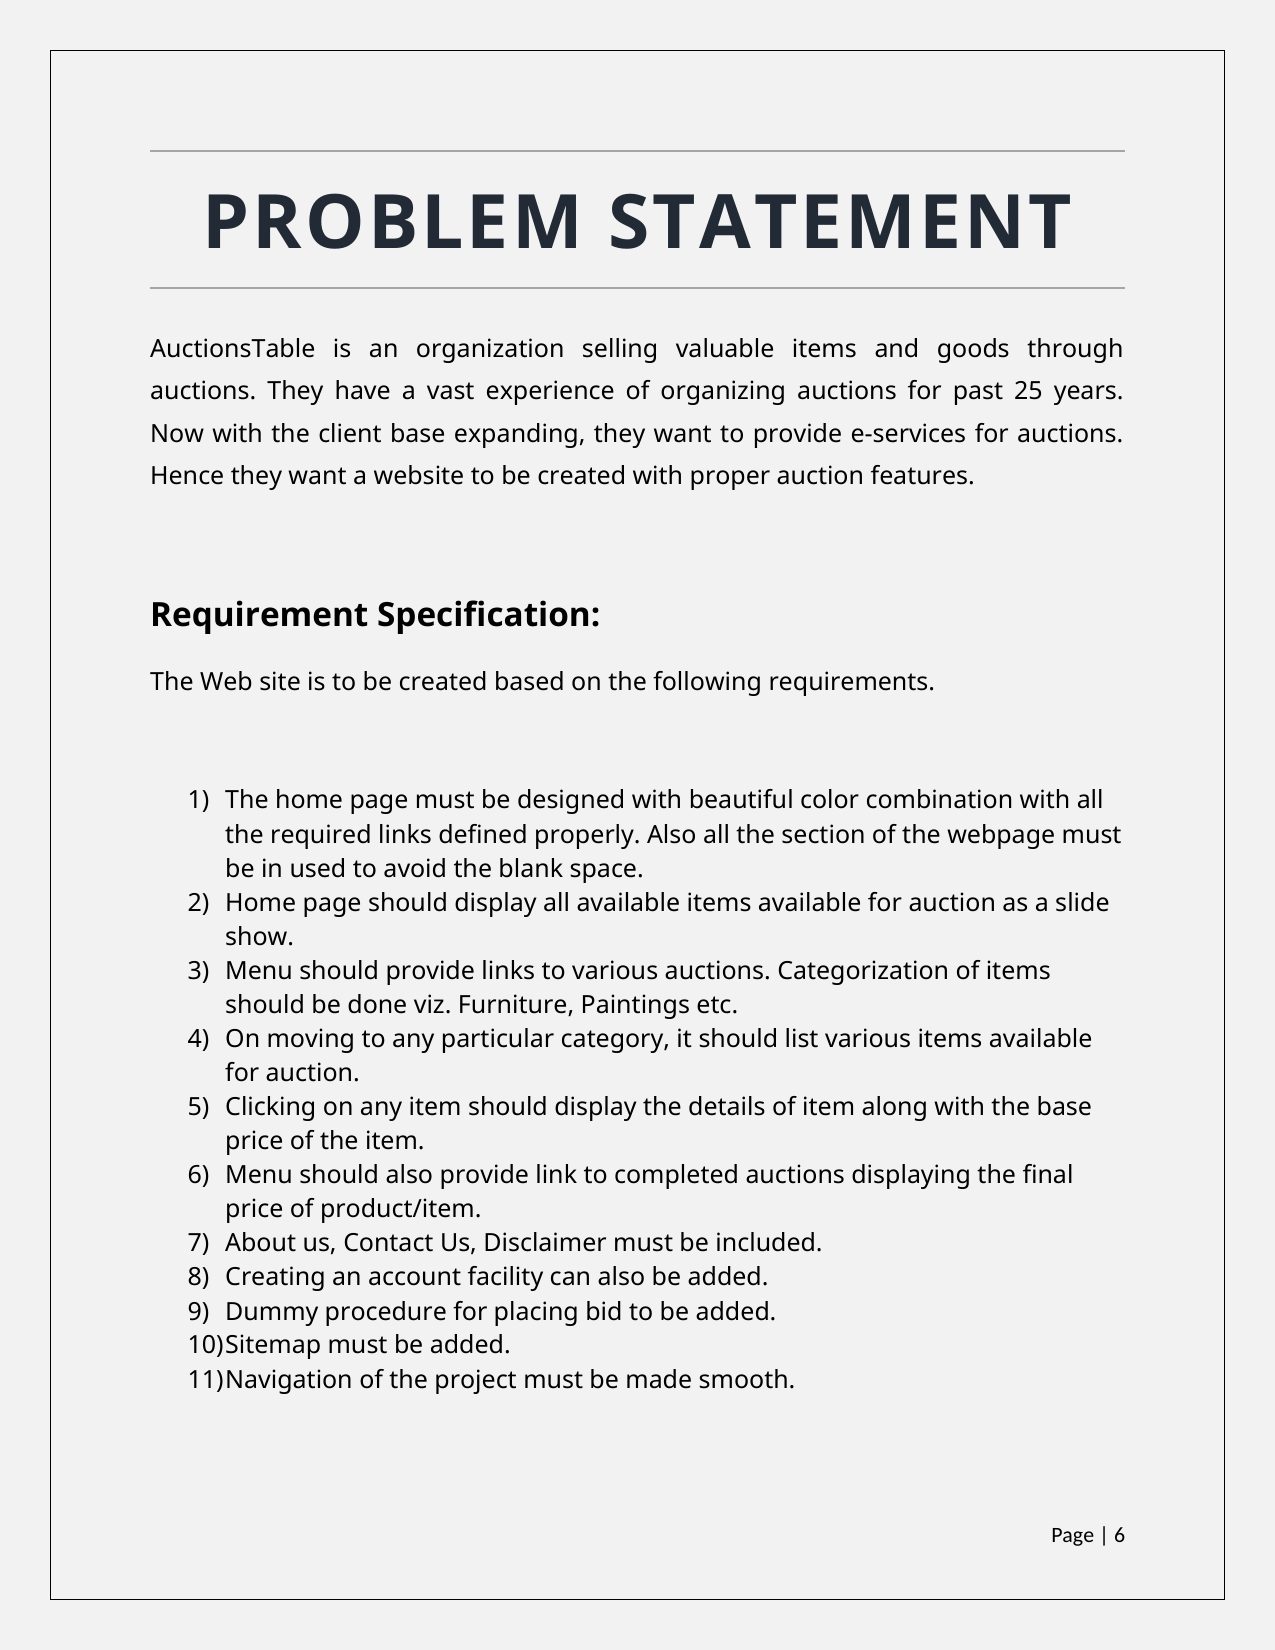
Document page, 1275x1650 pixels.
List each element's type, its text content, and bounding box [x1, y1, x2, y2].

text Requirement Specification: [150, 590, 1125, 636]
list Home page should display all available items available for auction as a slide show. [187, 884, 1125, 952]
list Navigation of the project must be made smooth. [187, 1361, 1125, 1395]
list Creating an account facility can also be added. [187, 1259, 1125, 1293]
list The home page must be designed with beautiful color combination with all the required links defined properly. Also all the section of the webpage must be in used to avoid the blank space. [187, 782, 1125, 884]
list On moving to any particular category, it should list various items available for auction. [187, 1021, 1125, 1089]
list Dummy procedure for placing bid to be added. [187, 1293, 1125, 1327]
list Menu should provide links to various auctions. Categorization of items should be done viz. Furniture, Paintings etc. [187, 952, 1125, 1021]
list Menu should also provide link to completed auctions displaying the final price of product/item. [187, 1157, 1125, 1225]
title problem statement [150, 152, 1125, 287]
list About us, Contact Us, Disclaimer must be included. [187, 1225, 1125, 1259]
list Sitemap must be added. [187, 1327, 1125, 1361]
list Clicking on any item should display the details of item along with the base price of the item. [187, 1089, 1125, 1157]
text The Web site is to be created based on the following requirements. [150, 664, 1125, 698]
text AuctionsTable is an organization selling valuable items and goods through auctions. They have a vast experience of organizing auctions for past 25 years. Now with the client base expanding, they want to provide e-services for auctions. Hence they want a website to be created with proper auction features. [150, 330, 1125, 492]
